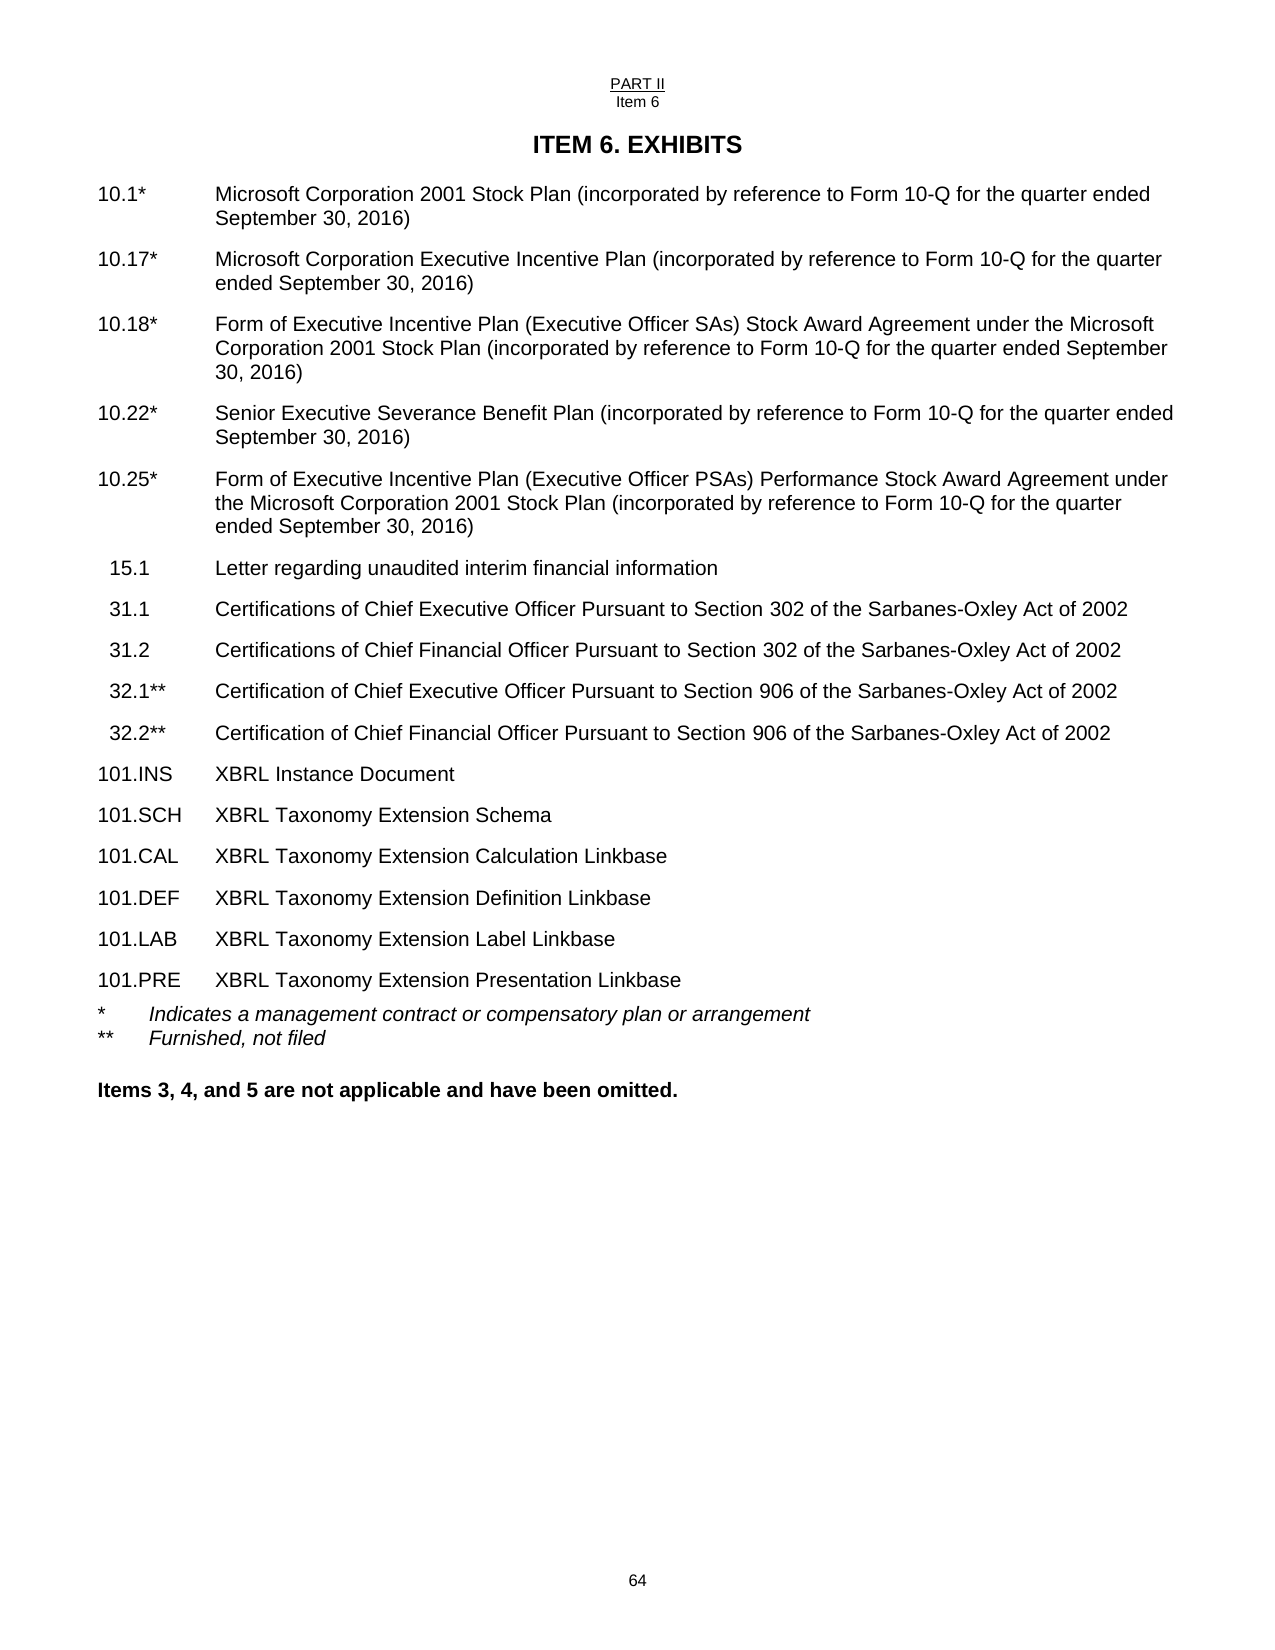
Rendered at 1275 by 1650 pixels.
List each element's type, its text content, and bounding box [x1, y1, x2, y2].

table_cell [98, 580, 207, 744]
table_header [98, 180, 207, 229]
text * Indicates a management contract or compensatory plan or arrangement [97, 1001, 1177, 1025]
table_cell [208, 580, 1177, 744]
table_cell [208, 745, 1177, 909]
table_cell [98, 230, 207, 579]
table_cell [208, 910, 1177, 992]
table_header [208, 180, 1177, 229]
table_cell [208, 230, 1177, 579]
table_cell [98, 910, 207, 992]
text ITEM 6. EXHIBITS [97, 130, 1177, 158]
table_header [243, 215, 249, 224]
text Items 3, 4, and 5 are not applicable and have been omitted. [97, 1077, 1177, 1101]
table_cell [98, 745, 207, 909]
text ** Furnished, not filed [97, 1025, 1177, 1049]
